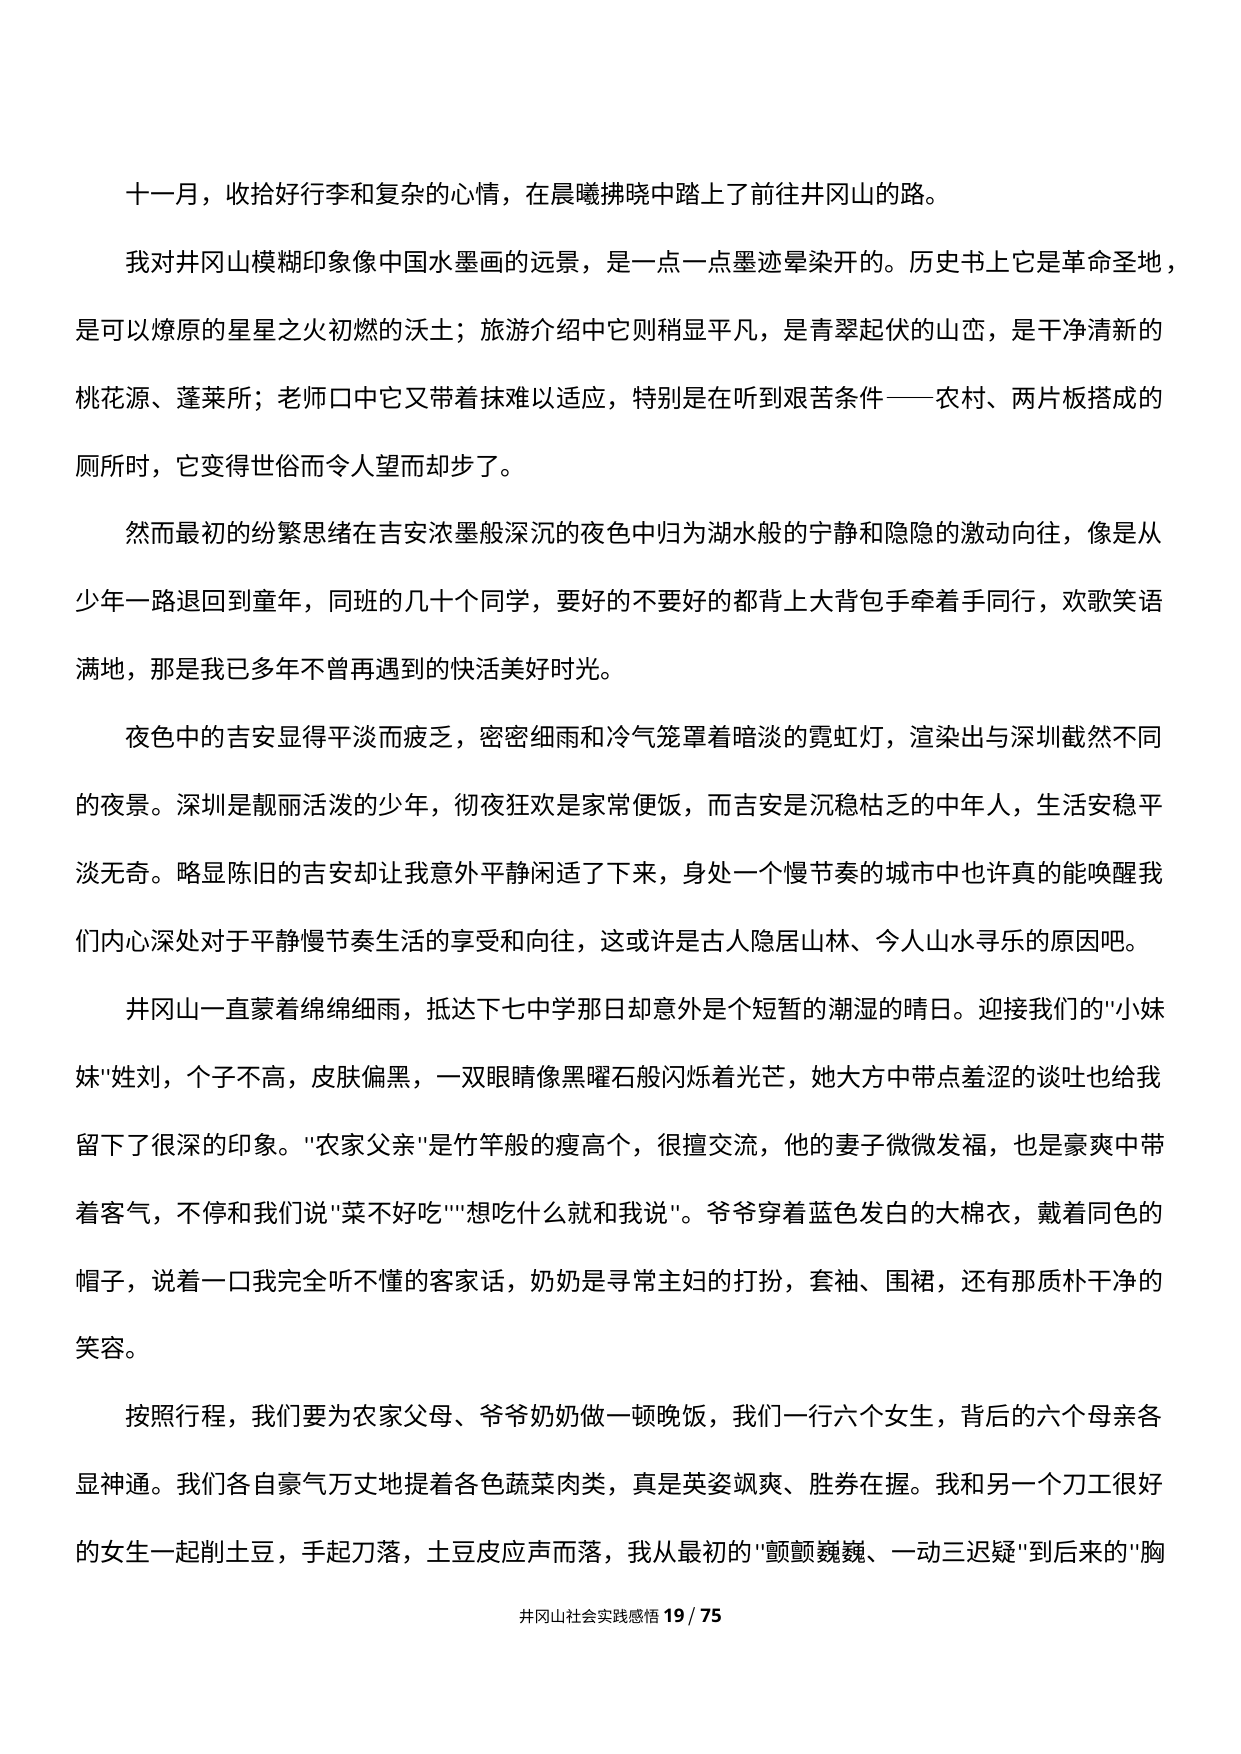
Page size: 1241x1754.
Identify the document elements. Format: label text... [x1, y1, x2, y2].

text 井冈山一直蒙着绵绵细雨，抵达下七中学那日却意外是个短暂的潮湿的晴日。迎接我们的''小妹妹''姓刘，个子不高，皮肤偏黑，一双眼睛像黑曜石般闪烁着光芒，她大方中带点羞涩的谈吐也给我留下了很深的印象。''农家父亲''是竹竿般的瘦高个，很擅交流，他的妻子微微发福，也是豪爽中带着客气，不停和我们说''菜不好吃''''想吃什么就和我说''。爷爷穿着蓝色发白的大棉衣，戴着同色的帽子，说着一口我完全听不懂的客家话，奶奶是寻常主妇的打扮，套袖、围裙，还有那质朴干净的笑容。 [75, 973, 1165, 1381]
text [75, 1381, 1165, 1585]
text 十一月，收拾好行李和复杂的心情，在晨曦拂晓中踏上了前往井冈山的路。 [75, 158, 1165, 226]
text 然而最初的纷繁思绪在吉安浓墨般深沉的夜色中归为湖水般的宁静和隐隐的激动向往，像是从少年一路退回到童年，同班的几十个同学，要好的不要好的都背上大背包手牵着手同行，欢歌笑语满地，那是我已多年不曾再遇到的快活美好时光。 [75, 498, 1165, 702]
text 夜色中的吉安显得平淡而疲乏，密密细雨和冷气笼罩着暗淡的霓虹灯，渲染出与深圳截然不同的夜景。深圳是靓丽活泼的少年，彻夜狂欢是家常便饭，而吉安是沉稳枯乏的中年人，生活安稳平淡无奇。略显陈旧的吉安却让我意外平静闲适了下来，身处一个慢节奏的城市中也许真的能唤醒我们内心深处对于平静慢节奏生活的享受和向往，这或许是古人隐居山林、今人山水寻乐的原因吧。 [75, 702, 1165, 973]
text 我对井冈山模糊印象像中国水墨画的远景，是一点一点墨迹晕染开的。历史书上它是革命圣地，是可以燎原的星星之火初燃的沃土；旅游介绍中它则稍显平凡，是青翠起伏的山峦，是干净清新的桃花源、蓬莱所；老师口中它又带着抹难以适应，特别是在听到艰苦条件——农村、两片板搭成的厕所时，它变得世俗而令人望而却步了。 [75, 226, 1165, 498]
